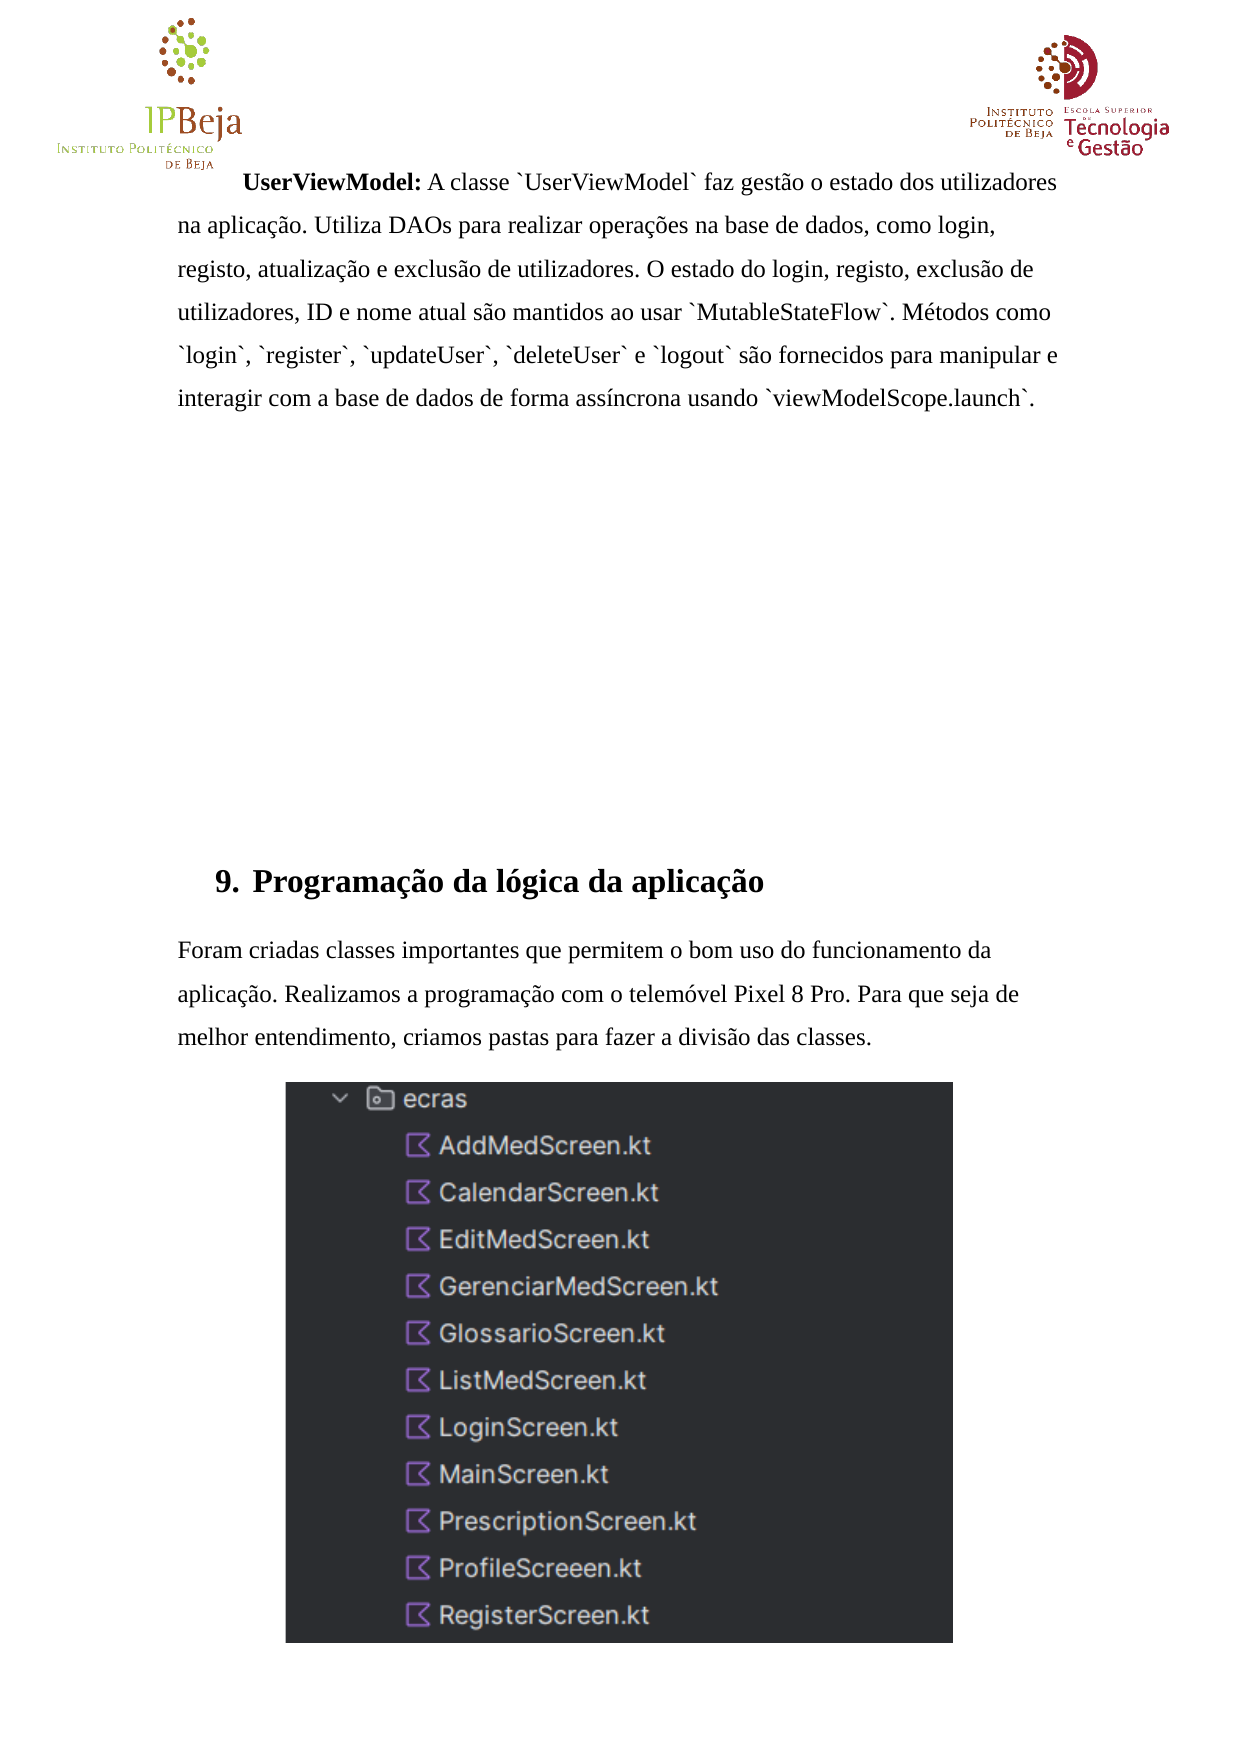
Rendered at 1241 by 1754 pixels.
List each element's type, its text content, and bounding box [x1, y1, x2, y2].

picture [284, 1082, 953, 1642]
picture [962, 24, 1179, 160]
text Foram criadas classes importantes que permitem o bom uso do funcionamento da aplicação. Realizamos a programação com o telemóvel Pixel 8 Pro. Para que seja de melhor entendimento, criamos pastas para fazer a divisão das classes. [177, 936, 1063, 1051]
picture [50, 8, 248, 175]
list Programação da lógica da aplicação [215, 861, 1063, 900]
text UserViewModel: A classe `UserViewModel` faz gestão o estado dos utilizadores na aplicação. Utiliza DAOs para realizar operações na base de dados, como login, registo, atualização e exclusão de utilizadores. O estado do login, registo, exclusão de utilizadores, ID e nome atual são mantidos ao usar `MutableStateFlow`. Métodos como `login`, `register`, `updateUser`, `deleteUser` e `logout` são fornecidos para manipular e interagir com a base de dados de forma assíncrona usando `viewModelScope.launch`. [177, 167, 1063, 412]
